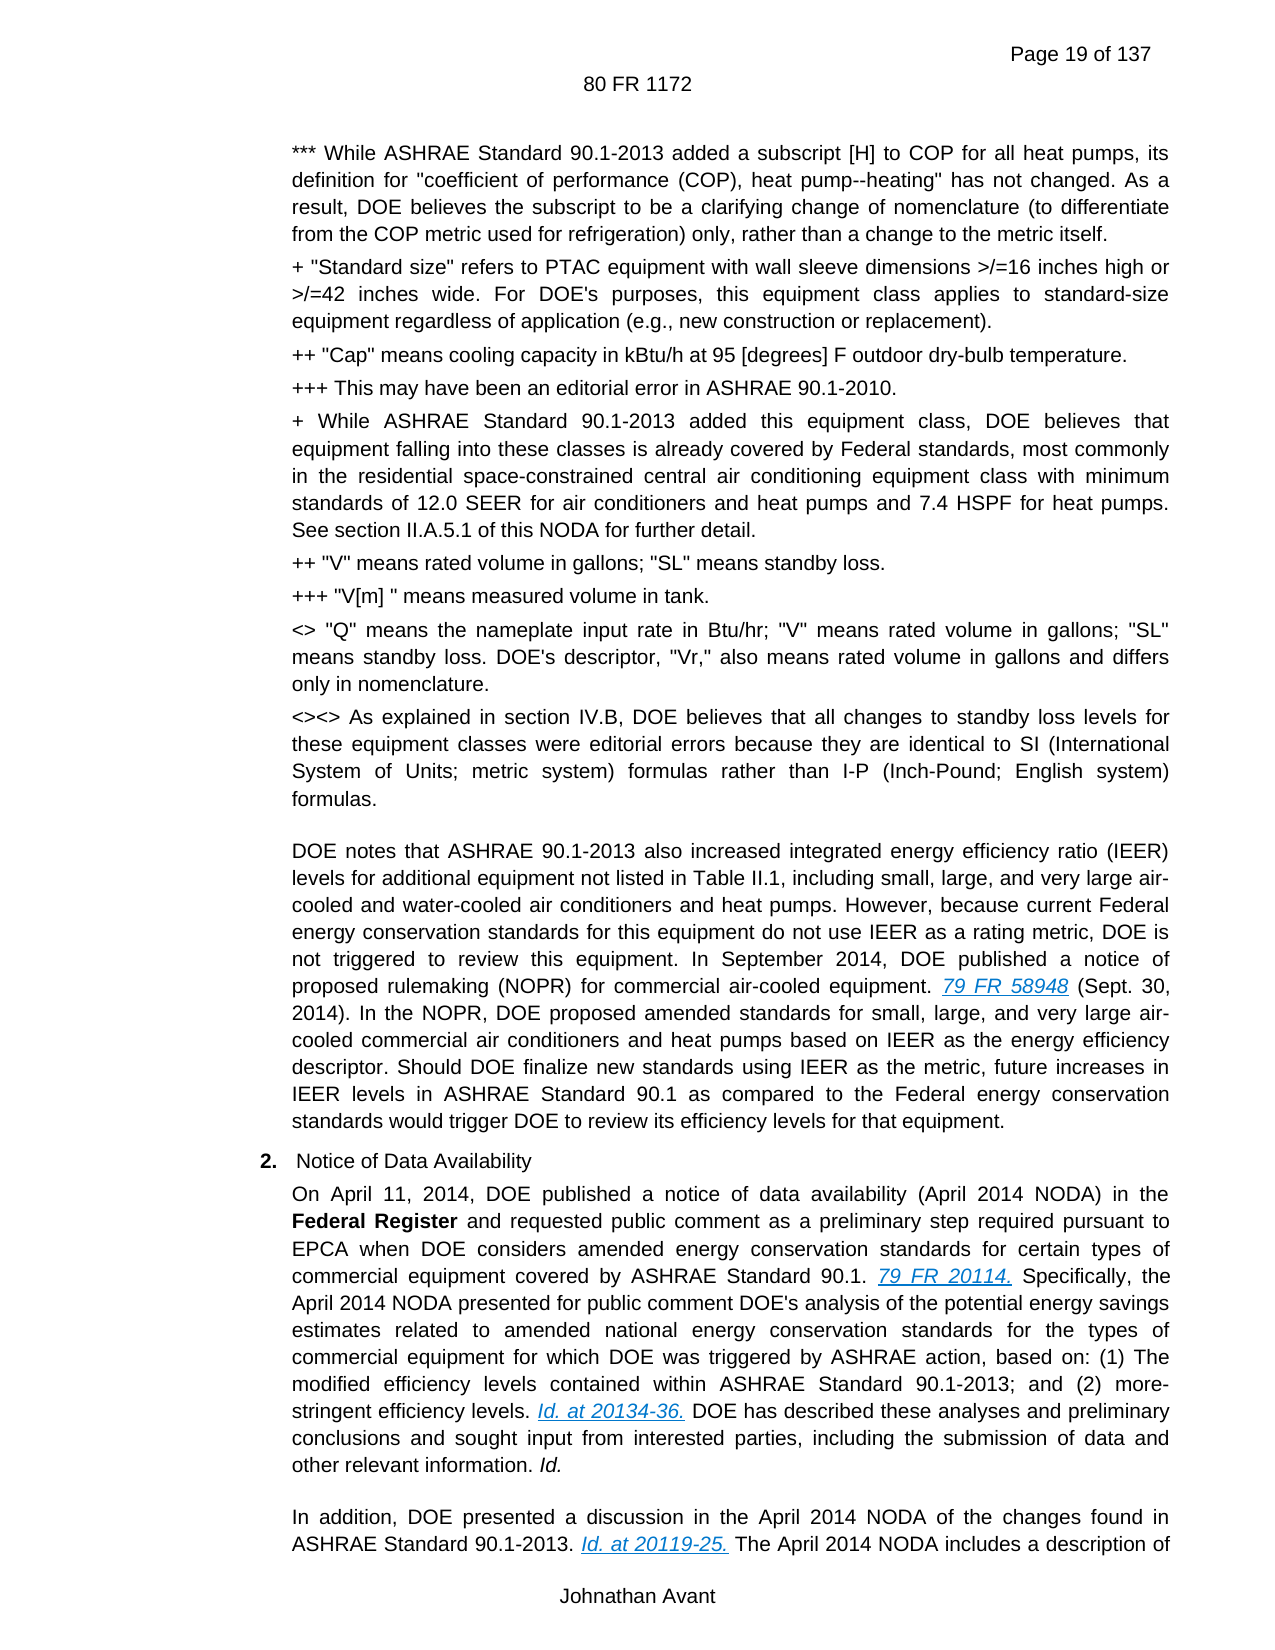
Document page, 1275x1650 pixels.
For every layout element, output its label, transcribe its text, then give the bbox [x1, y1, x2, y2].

text ++ "Cap" means cooling capacity in kBtu/h at 95 [degrees] F outdoor dry-bulb temperature. [292, 339, 1171, 367]
text +++ This may have been an editorial error in ASHRAE 90.1-2010. [292, 373, 1171, 400]
text + "Standard size" refers to PTAC equipment with wall sleeve dimensions >/=16 inches high or >/=42 inches wide. For DOE's purposes, this equipment class applies to standard-size equipment regardless of application (e.g., new construction or replacement). [292, 252, 1171, 333]
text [292, 1502, 1171, 1556]
text *** While ASHRAE Standard 90.1-2013 added a subscript [H] to COP for all heat pumps, its definition for "coefficient of performance (COP), heat pump--heating" has not changed. As a result, DOE believes the subscript to be a clarifying change of nomenclature (to differentiate from the COP metric used for refrigeration) only, rather than a change to the metric itself. [292, 137, 1171, 246]
list Notice of Data Availability [254, 1146, 1171, 1173]
text <> "Q" means the nameplate input rate in Btu/hr; "V" means rated volume in gallons; "SL" means standby loss. DOE's descriptor, "Vr," also means rated volume in gallons and differs only in nomenclature. [292, 614, 1171, 696]
text + While ASHRAE Standard 90.1-2013 added this equipment class, DOE believes that equipment falling into these classes is already covered by Federal standards, most commonly in the residential space-constrained central air conditioning equipment class with minimum standards of 12.0 SEER for air conditioners and heat pumps and 7.4 HSPF for heat pumps. See section II.A.5.1 of this NODA for further detail. [292, 406, 1171, 542]
text <><> As explained in section IV.B, DOE believes that all changes to standby loss levels for these equipment classes were editorial errors because they are identical to SI (International System of Units; metric system) formulas rather than I-P (Inch-Pound; English system) formulas. [292, 702, 1171, 810]
text ++ "V" means rated volume in gallons; "SL" means standby loss. [292, 548, 1171, 575]
text On April 11, 2014, DOE published a notice of data availability (April 2014 NODA) in the Federal Register and requested public comment as a preliminary step required pursuant to EPCA when DOE considers amended energy conservation standards for certain types of commercial equipment covered by ASHRAE Standard 90.1. 79 FR 20114. Specifically, the April 2014 NODA presented for public comment DOE's analysis of the potential energy savings estimates related to amended national energy conservation standards for the types of commercial equipment for which DOE was triggered by ASHRAE action, based on: (1) The modified efficiency levels contained within ASHRAE Standard 90.1-2013; and (2) more-stringent efficiency levels. Id. at 20134-36. DOE has described these analyses and preliminary conclusions and sought input from interested parties, including the submission of data and other relevant information. Id. [292, 1179, 1171, 1477]
text +++ "V[m] " means measured volume in tank. [292, 581, 1171, 608]
text DOE notes that ASHRAE 90.1-2013 also increased integrated energy efficiency ratio (IEER) levels for additional equipment not listed in Table II.1, including small, large, and very large air-cooled and water-cooled air conditioners and heat pumps. However, because current Federal energy conservation standards for this equipment do not use IEER as a rating metric, DOE is not triggered to review this equipment. In September 2014, DOE published a notice of proposed rulemaking (NOPR) for commercial air-cooled equipment. 79 FR 58948 (Sept. 30, 2014). In the NOPR, DOE proposed amended standards for small, large, and very large air-cooled commercial air conditioners and heat pumps based on IEER as the energy efficiency descriptor. Should DOE finalize new standards using IEER as the metric, future increases in IEER levels in ASHRAE Standard 90.1 as compared to the Federal energy conservation standards would trigger DOE to review its efficiency levels for that equipment. [292, 835, 1171, 1133]
